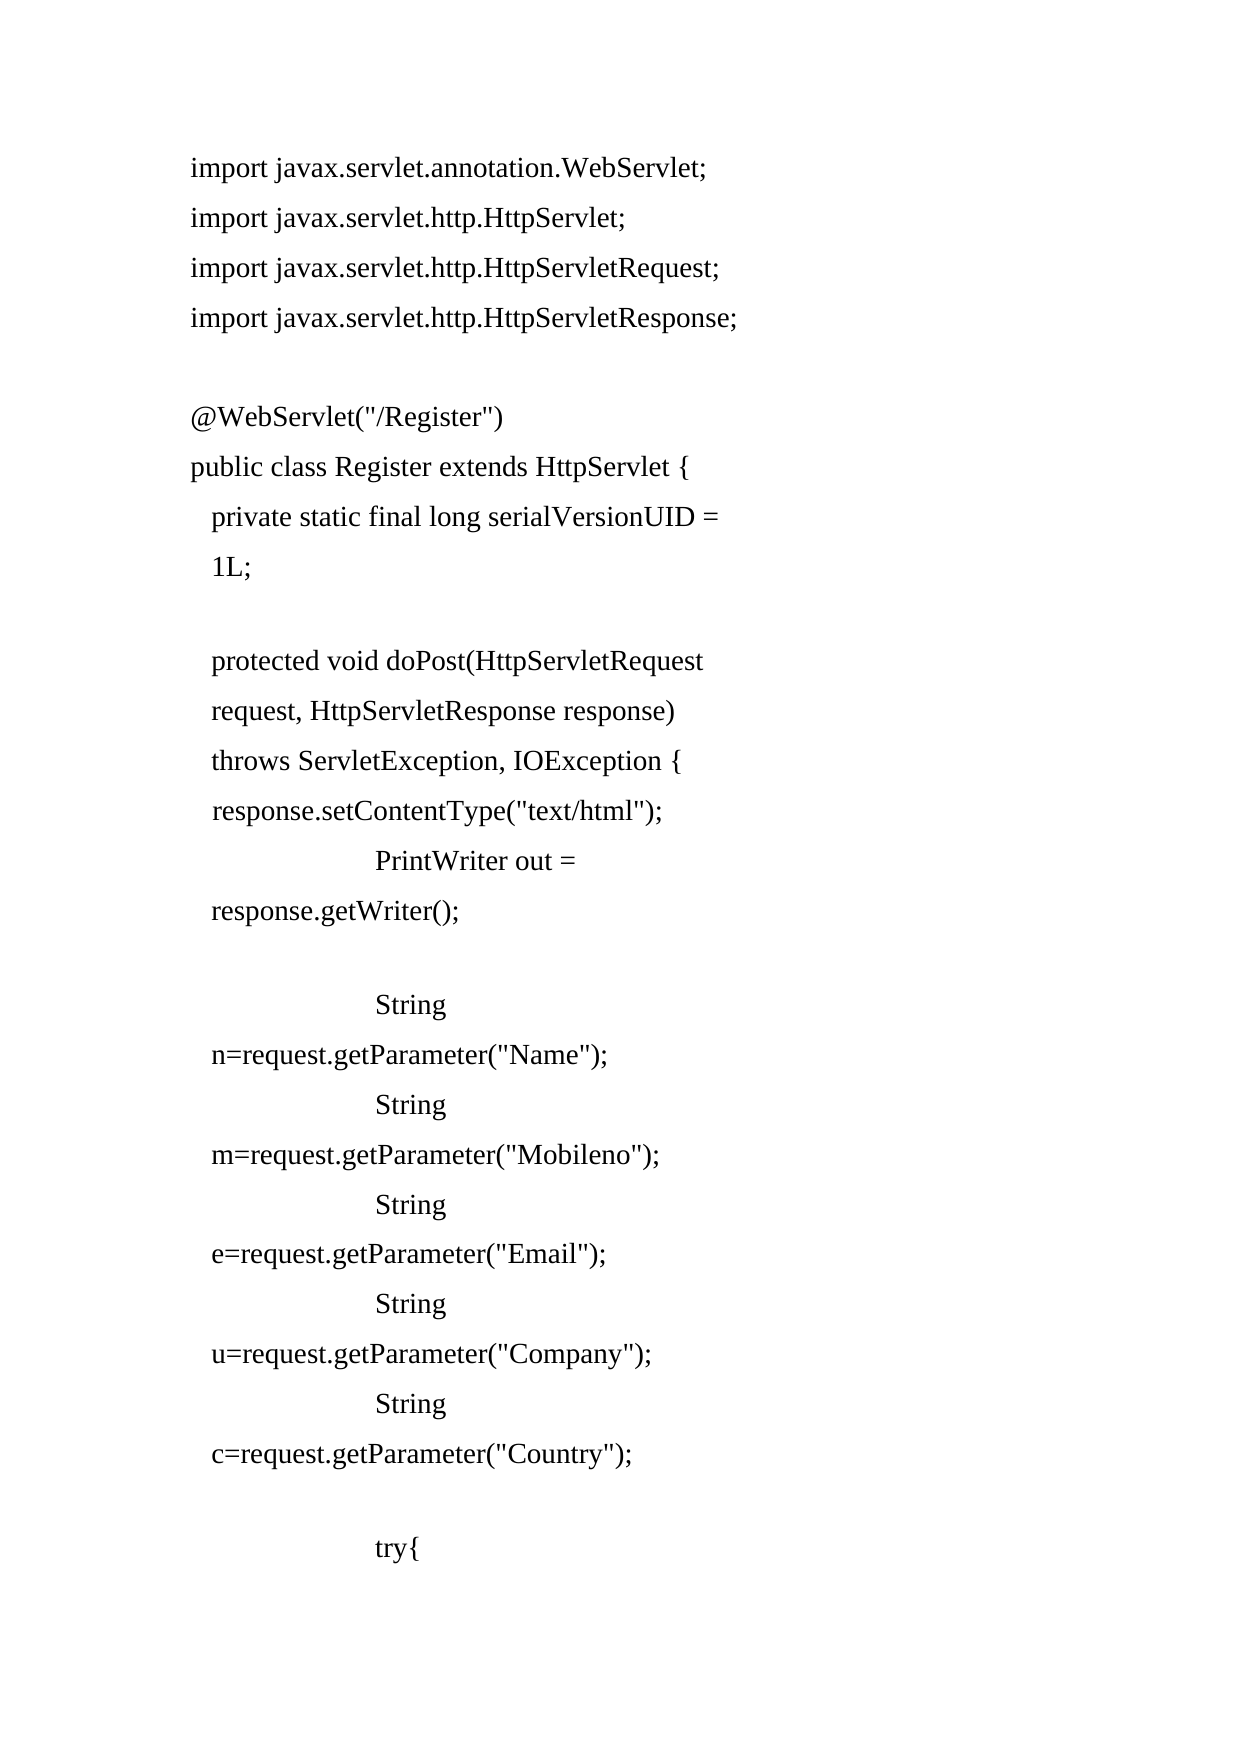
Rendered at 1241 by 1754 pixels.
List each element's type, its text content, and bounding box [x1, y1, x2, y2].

text String m=request.getParameter("Mobileno"); [190, 1087, 759, 1170]
text response.setContentType("text/html"); [190, 793, 759, 827]
text import javax.servlet.annotation.WebServlet; [190, 150, 759, 183]
text String n=request.getParameter("Name"); [190, 987, 759, 1071]
text import javax.servlet.http.HttpServletRequest; [190, 250, 759, 283]
text import javax.servlet.http.HttpServlet; [190, 200, 759, 233]
text private static final long serialVersionUID = 1L; [190, 499, 759, 583]
text PrintWriter out = response.getWriter(); [190, 843, 759, 926]
text import javax.servlet.http.HttpServletResponse; [190, 300, 759, 333]
text @WebServlet("/Register") [190, 399, 759, 433]
text String u=request.getParameter("Company"); [190, 1287, 759, 1370]
text public class Register extends HttpServlet { [190, 449, 759, 483]
text String e=request.getParameter("Email"); [190, 1187, 759, 1270]
text String c=request.getParameter("Country"); [190, 1386, 759, 1470]
text try{ [190, 1531, 759, 1564]
text protected void doPost(HttpServletRequest request, HttpServletResponse response) throws ServletException, IOException { [190, 643, 759, 777]
